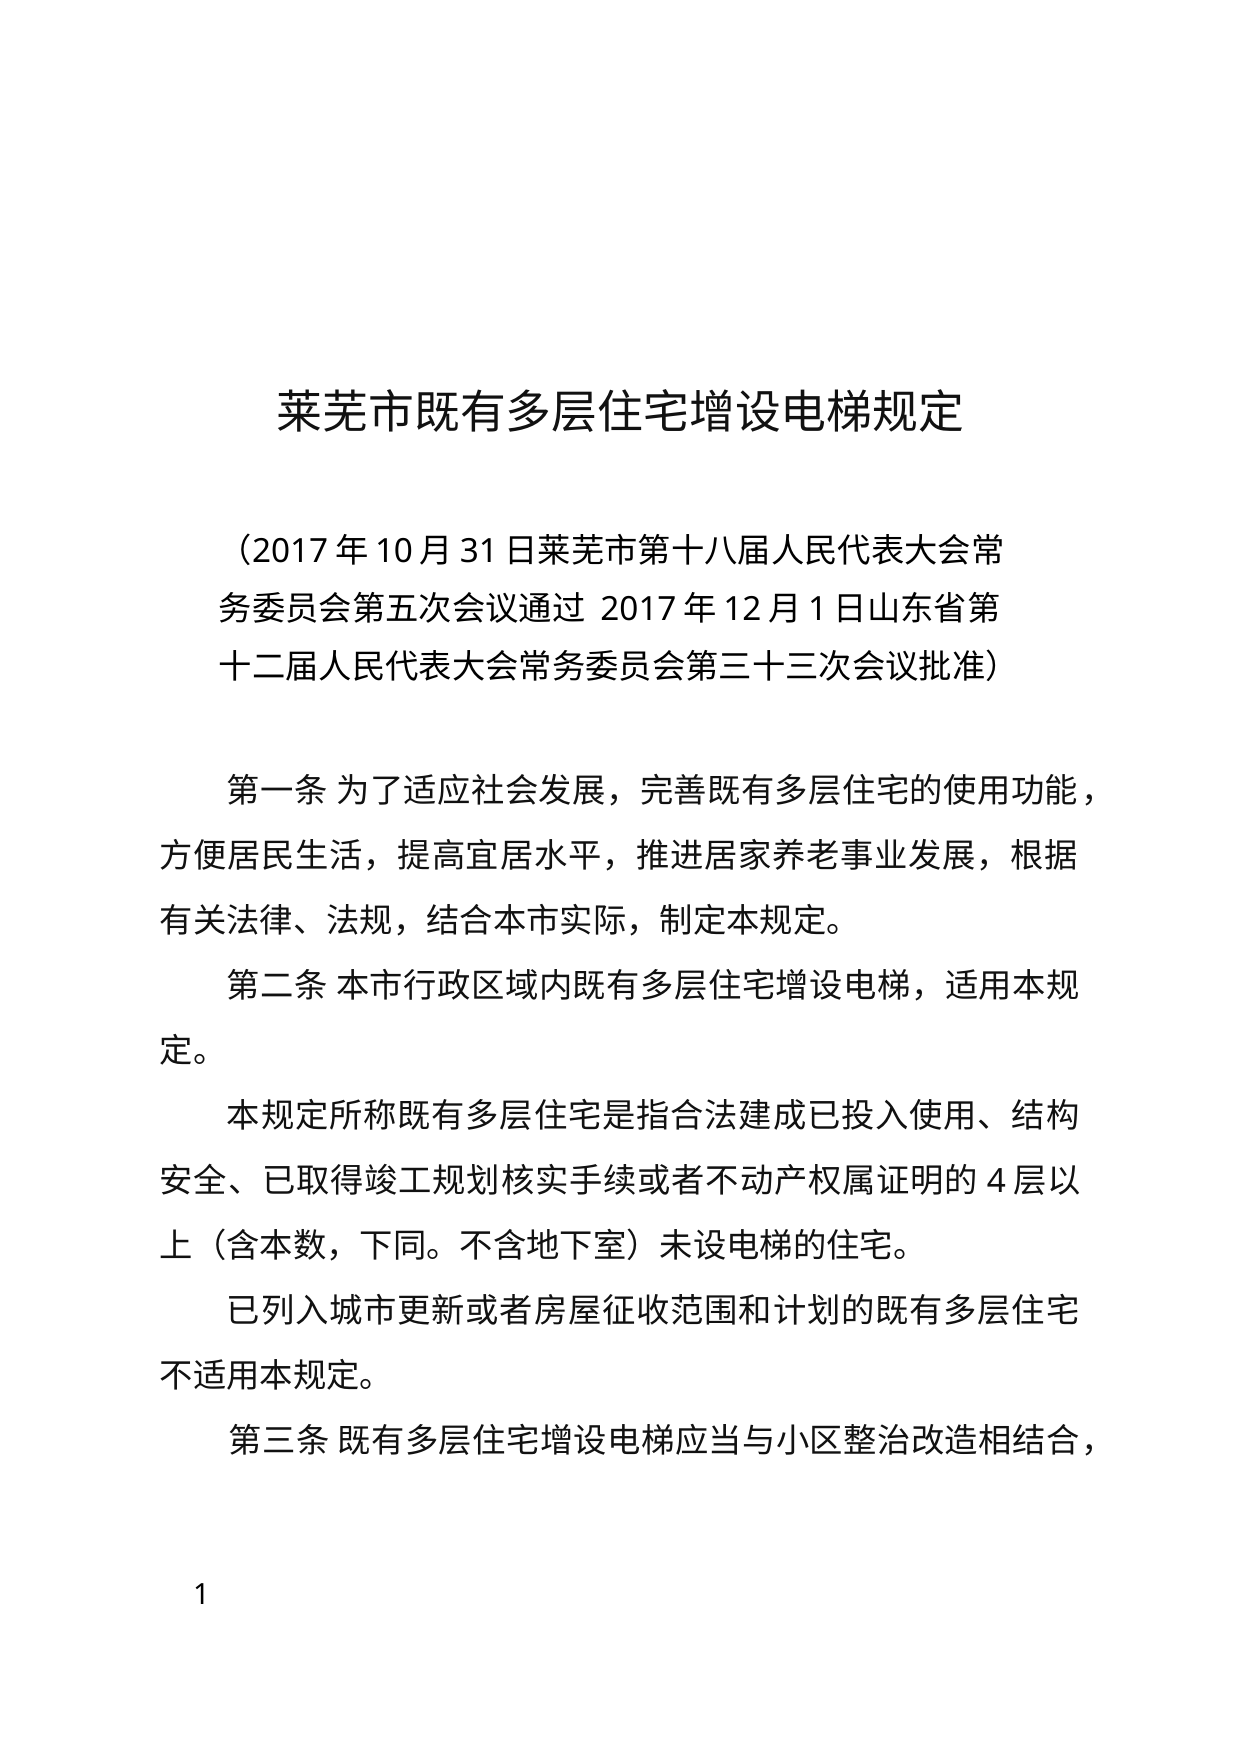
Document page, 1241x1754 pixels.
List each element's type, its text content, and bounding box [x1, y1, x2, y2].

text 第二条 本市行政区域内既有多层住宅增设电梯，适用本规定。 [159, 950, 1081, 1080]
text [159, 1405, 1081, 1470]
text 已列入城市更新或者房屋征收范围和计划的既有多层住宅不适用本规定。 [159, 1275, 1081, 1405]
text 本规定所称既有多层住宅是指合法建成已投入使用、结构安全、已取得竣工规划核实手续或者不动产权属证明的4层以上（含本数，下同。不含地下室）未设电梯的住宅。 [159, 1080, 1081, 1275]
text 第一条 为了适应社会发展，完善既有多层住宅的使用功能，方便居民生活，提高宜居水平，推进居家养老事业发展，根据有关法律、法规，结合本市实际，制定本规定。 [159, 755, 1081, 950]
text 莱芜市既有多层住宅增设电梯规定 [159, 359, 1081, 457]
text （2017年10月31日莱芜市第十八届人民代表大会常务委员会第五次会议通过 2017年12月1日山东省第十二届人民代表大会常务委员会第三十三次会议批准） [218, 515, 1031, 690]
